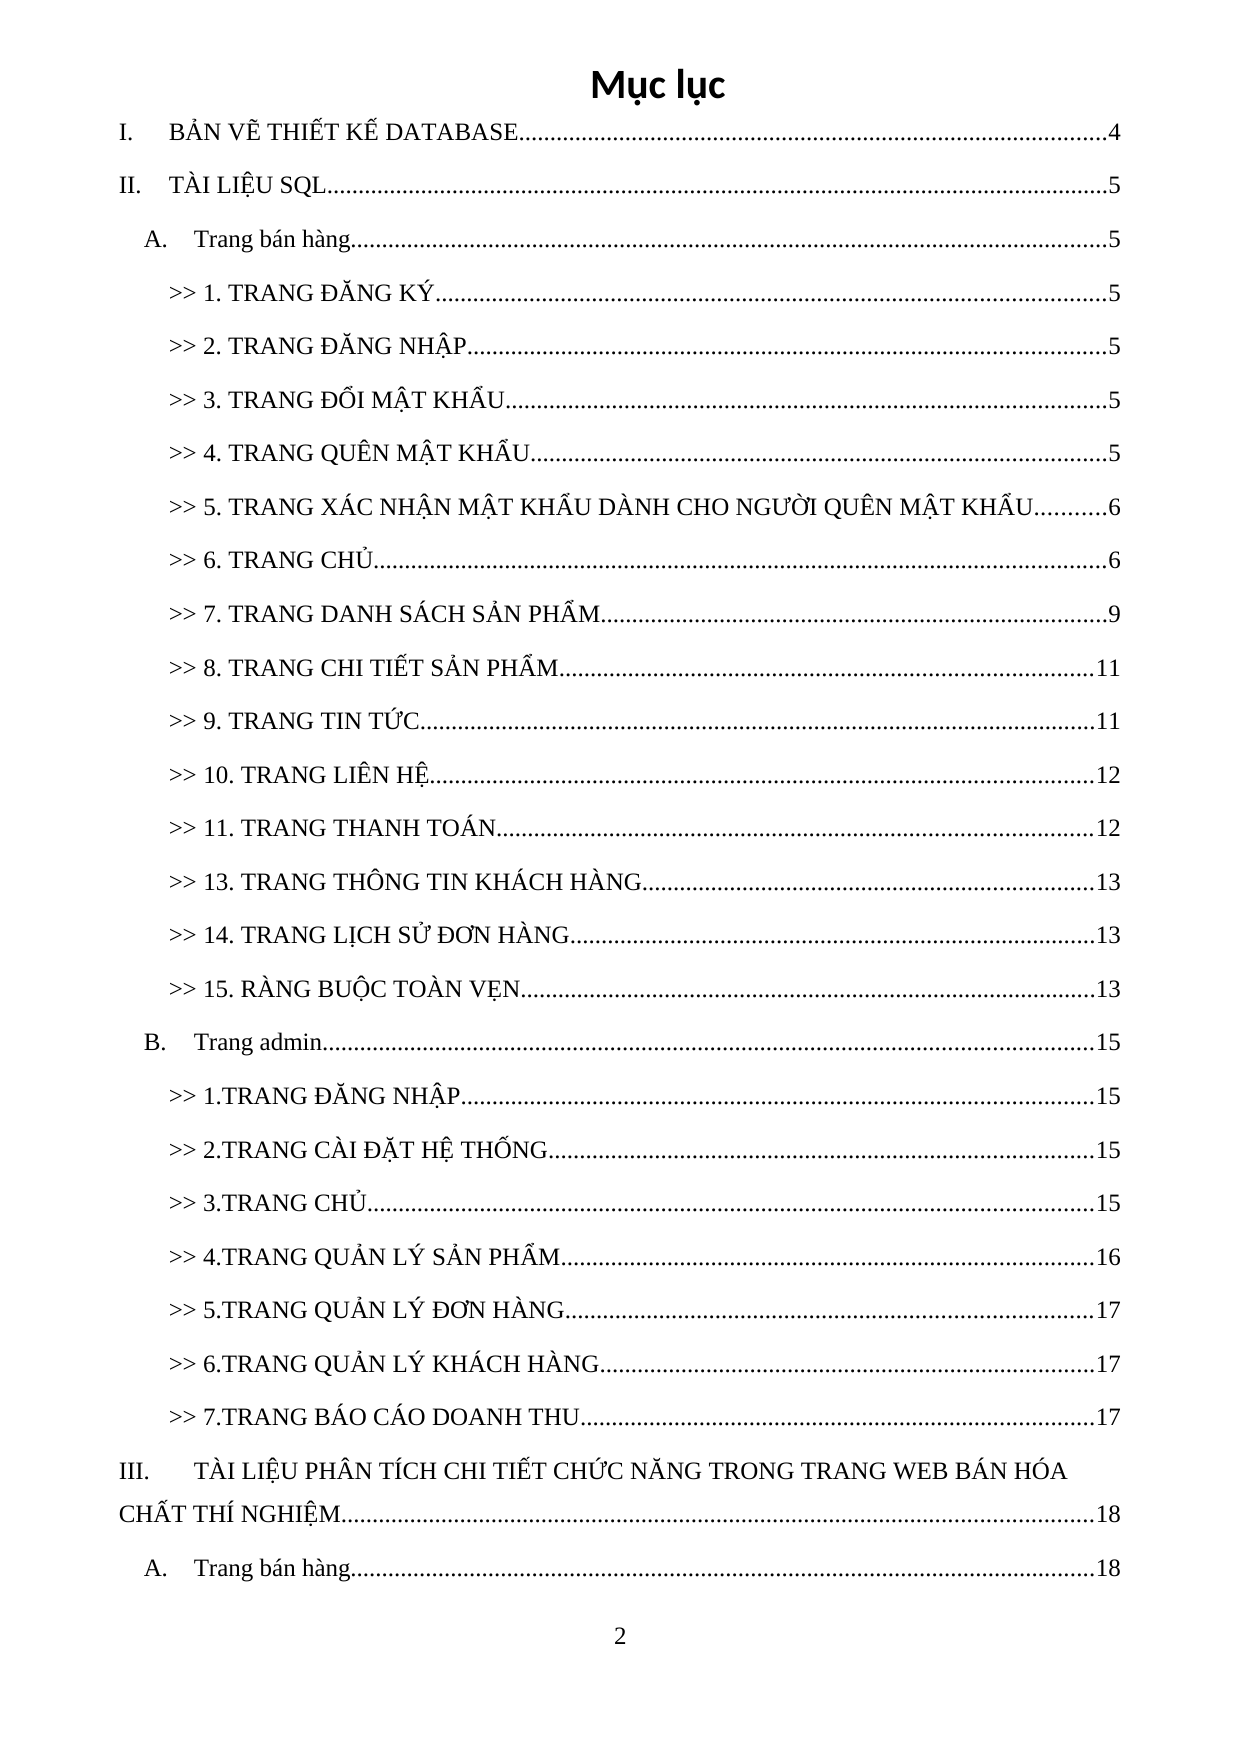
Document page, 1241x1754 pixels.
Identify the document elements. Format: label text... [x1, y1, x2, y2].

text A. Trang bán hàng 5 [143, 224, 1122, 253]
text >> 6.TRANG QUẢN LÝ KHÁCH HÀNG 17 [168, 1349, 1122, 1378]
text >> 6. TRANG CHỦ 6 [168, 546, 1122, 574]
list Mục lục [193, 58, 1122, 109]
text >> 10. TRANG LIÊN HỆ 12 [168, 760, 1122, 788]
text >> 5. TRANG XÁC NHẬN MẬT KHẨU DÀNH CHO NGƯỜI QUÊN MẬT KHẨU 6 [168, 492, 1122, 521]
text III. TÀI LIỆU PHÂN TÍCH CHI TIẾT CHỨC NĂNG TRONG TRANG WEB BÁN HÓA CHẤT THÍ NGHIỆM 18 [118, 1456, 1122, 1528]
text >> 1.TRANG ĐĂNG NHẬP 15 [168, 1081, 1122, 1110]
text >> 4.TRANG QUẢN LÝ SẢN PHẨM 16 [168, 1242, 1122, 1271]
text A. Trang bán hàng 18 [143, 1553, 1122, 1581]
text >> 7.TRANG BÁO CÁO DOANH THU 17 [168, 1402, 1122, 1431]
text >> 11. TRANG THANH TOÁN 12 [168, 813, 1122, 842]
text >> 9. TRANG TIN TỨC 11 [168, 706, 1122, 735]
text >> 2. TRANG ĐĂNG NHẬP 5 [168, 331, 1122, 360]
text >> 8. TRANG CHI TIẾT SẢN PHẨM 11 [168, 653, 1122, 681]
text >> 13. TRANG THÔNG TIN KHÁCH HÀNG 13 [168, 867, 1122, 896]
text >> 2.TRANG CÀI ĐẶT HỆ THỐNG 15 [168, 1135, 1122, 1163]
text >> 14. TRANG LỊCH SỬ ĐƠN HÀNG 13 [168, 920, 1122, 949]
text B. Trang admin 15 [143, 1027, 1122, 1056]
text >> 15. RÀNG BUỘC TOÀN VẸN 13 [168, 974, 1122, 1003]
text >> 3. TRANG ĐỔI MẬT KHẨU 5 [168, 385, 1122, 414]
text II. TÀI LIỆU SQL 5 [118, 171, 1122, 199]
text >> 5.TRANG QUẢN LÝ ĐƠN HÀNG 17 [168, 1295, 1122, 1324]
text >> 3.TRANG CHỦ 15 [168, 1188, 1122, 1217]
text >> 4. TRANG QUÊN MẬT KHẨU 5 [168, 438, 1122, 467]
text >> 7. TRANG DANH SÁCH SẢN PHẨM 9 [168, 599, 1122, 628]
text >> 1. TRANG ĐĂNG KÝ 5 [168, 278, 1122, 307]
text I. BẢN VẼ THIẾT KẾ DATABASE 4 [118, 117, 1122, 146]
